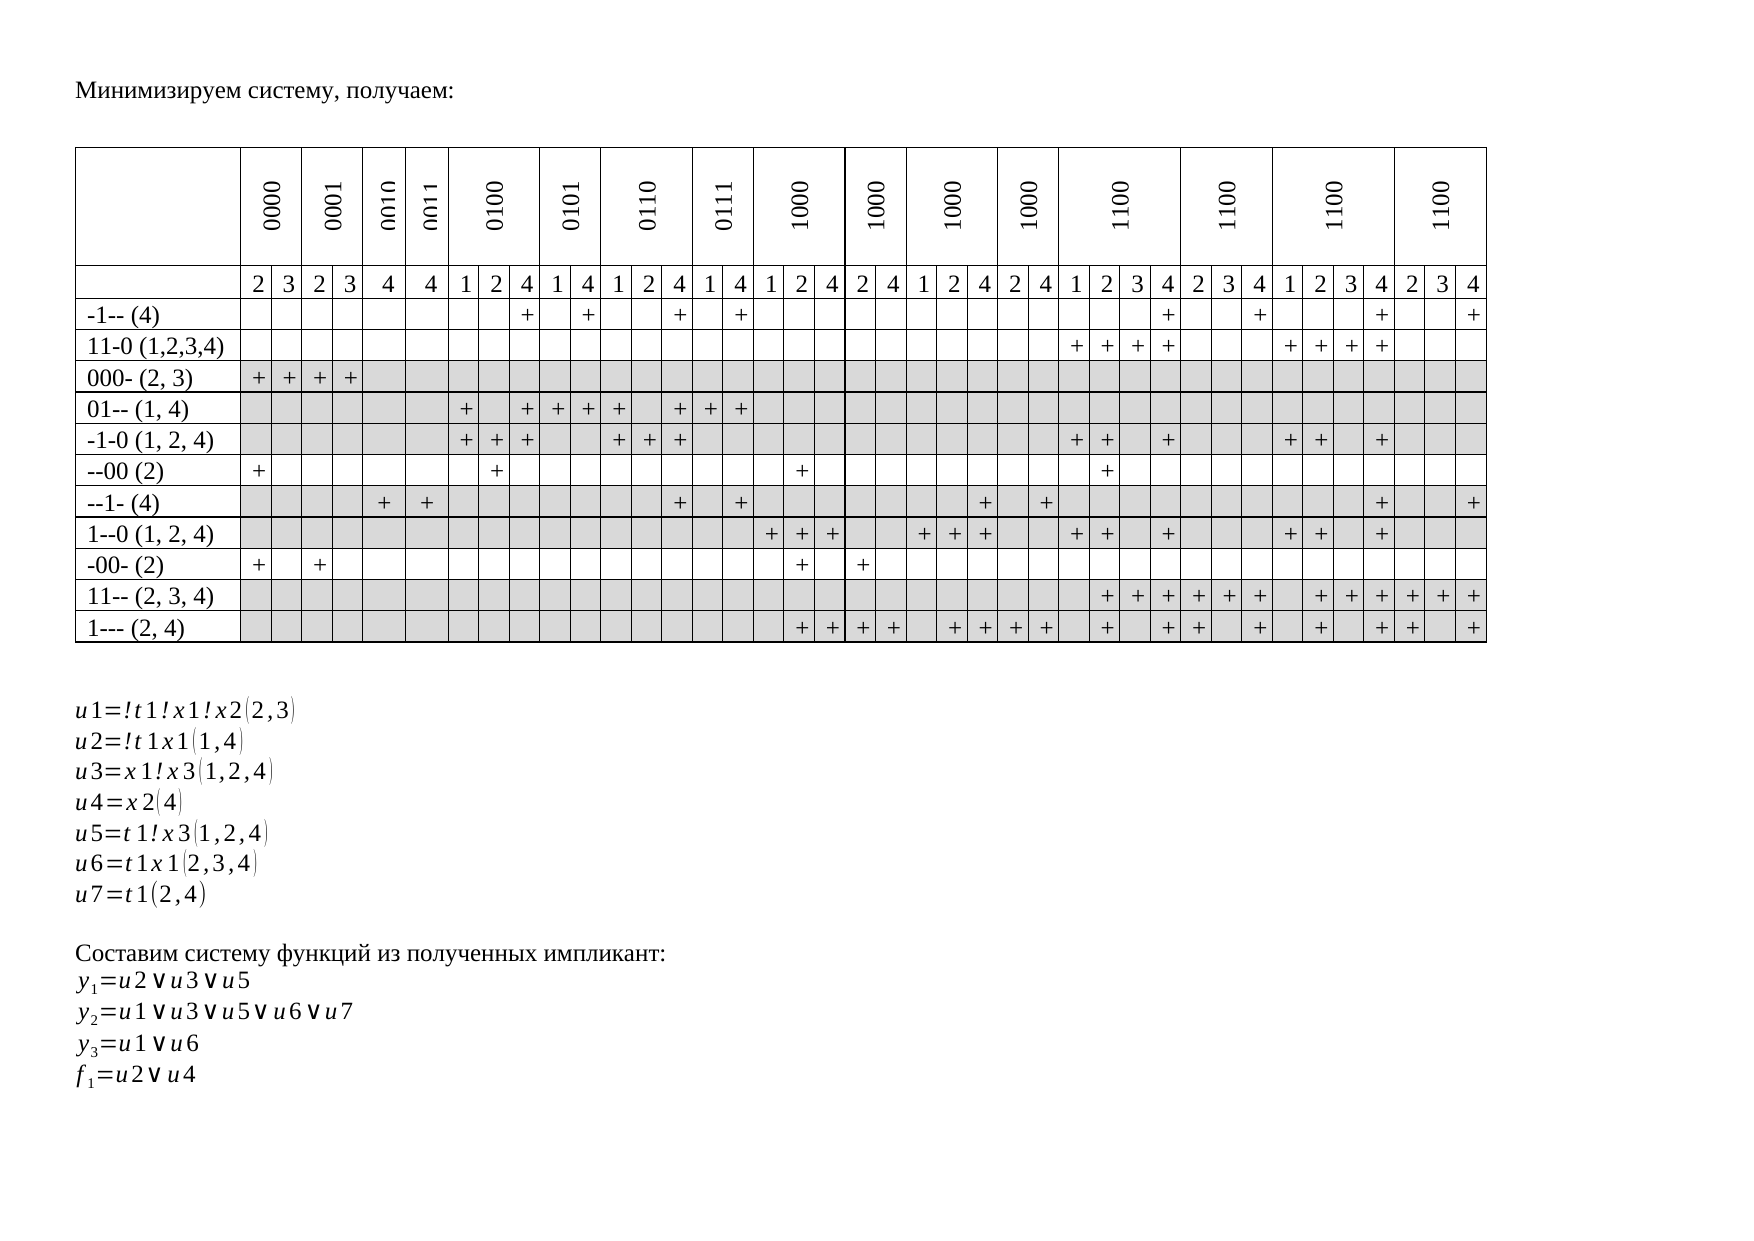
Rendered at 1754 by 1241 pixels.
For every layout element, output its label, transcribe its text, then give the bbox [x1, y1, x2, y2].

table_cell [540, 486, 570, 516]
table_header 0110 [601, 148, 692, 265]
table_cell [479, 486, 509, 516]
table_cell + [1456, 486, 1486, 516]
table_cell [632, 393, 661, 423]
table_cell + [333, 361, 362, 391]
table_cell [1120, 424, 1150, 454]
table_cell + [1151, 518, 1180, 548]
table_cell [510, 455, 539, 485]
table_cell + [1090, 455, 1119, 485]
table_cell [754, 580, 783, 610]
table_cell [571, 330, 600, 360]
table_cell [1181, 455, 1211, 485]
table_cell 1--0 (1, 2, 4) [76, 518, 240, 548]
table_cell [241, 518, 271, 548]
table_cell 4 [1364, 266, 1394, 298]
table_header 1100 [1395, 148, 1486, 265]
table_cell [1364, 393, 1394, 423]
table_cell + [1303, 611, 1333, 641]
table_cell [1059, 393, 1089, 423]
table_cell + [241, 455, 271, 485]
table_cell [1181, 486, 1211, 516]
table_cell [1059, 361, 1089, 391]
table_cell + [302, 549, 332, 579]
table_cell [1181, 393, 1211, 423]
table_cell [1120, 393, 1150, 423]
table_cell [601, 455, 631, 485]
table_cell [968, 299, 997, 329]
table_cell + [601, 393, 631, 423]
table_cell [449, 361, 478, 391]
table_cell [876, 549, 906, 579]
table_cell [302, 518, 332, 548]
table_cell [1212, 393, 1241, 423]
table_cell [693, 580, 722, 610]
table_cell [815, 486, 844, 516]
table_cell [876, 299, 906, 329]
table_cell [937, 330, 967, 360]
table_cell [272, 299, 301, 329]
table_cell [1273, 393, 1302, 423]
table_cell + [1334, 330, 1363, 360]
table_cell + [968, 486, 997, 516]
table_cell [510, 611, 539, 641]
table_cell + [510, 393, 539, 423]
table_cell [1212, 518, 1241, 548]
table_cell [907, 455, 936, 485]
table_cell + [1181, 611, 1211, 641]
table_cell + [723, 393, 753, 423]
table_cell [540, 299, 570, 329]
table_cell [1151, 455, 1180, 485]
table_cell [1120, 361, 1150, 391]
table_cell + [784, 611, 814, 641]
table_cell [1334, 549, 1363, 579]
table_cell [1303, 393, 1333, 423]
table_cell [968, 424, 997, 454]
table_cell + [1090, 518, 1119, 548]
table_header 0001 [302, 148, 362, 265]
table_cell + [1181, 580, 1211, 610]
table_cell [723, 580, 753, 610]
table_cell 2 [1090, 266, 1119, 298]
table_cell + [1364, 424, 1394, 454]
table_cell [754, 393, 783, 423]
table_cell + [1425, 580, 1455, 610]
table_cell 3 [1212, 266, 1241, 298]
table_cell [846, 299, 875, 329]
table_cell + [662, 393, 692, 423]
table_cell [1425, 518, 1455, 548]
table_cell [846, 330, 875, 360]
table_cell + [272, 361, 301, 391]
table_cell [754, 486, 783, 516]
table_cell [449, 549, 478, 579]
table_cell [479, 299, 509, 329]
table_cell [815, 361, 844, 391]
table_cell [333, 518, 362, 548]
table_cell + [937, 611, 967, 641]
table_cell [1029, 518, 1058, 548]
table_cell [723, 361, 753, 391]
table_cell [1395, 330, 1424, 360]
table_cell [968, 580, 997, 610]
table_cell [571, 611, 600, 641]
table_cell 1--- (2, 4) [76, 611, 240, 641]
table_cell [1395, 549, 1424, 579]
table_cell [601, 486, 631, 516]
table_cell [1303, 455, 1333, 485]
table_cell [693, 455, 722, 485]
table_cell 2 [241, 266, 271, 298]
table_cell [1212, 611, 1241, 641]
table_cell + [449, 424, 478, 454]
table_cell [1029, 549, 1058, 579]
table_cell [937, 455, 967, 485]
table_cell [662, 518, 692, 548]
table_cell [815, 580, 844, 610]
table_cell [1212, 299, 1241, 329]
table_cell [1181, 330, 1211, 360]
table_cell [601, 299, 631, 329]
table_cell [479, 549, 509, 579]
table_cell [1242, 424, 1272, 454]
table_cell [272, 611, 301, 641]
table_cell + [1151, 299, 1180, 329]
table_cell + [1059, 330, 1089, 360]
table_cell [754, 611, 783, 641]
table_cell [1242, 393, 1272, 423]
table_cell [1395, 361, 1424, 391]
table_cell [1456, 518, 1486, 548]
table_cell [937, 580, 967, 610]
table_cell [540, 361, 570, 391]
table_cell [632, 361, 661, 391]
table_cell [1181, 299, 1211, 329]
table_cell [601, 330, 631, 360]
table_cell [1273, 486, 1302, 516]
table_cell [302, 330, 332, 360]
table_cell [1029, 455, 1058, 485]
table_cell [1273, 549, 1302, 579]
table_cell [1334, 518, 1363, 548]
table_cell + [479, 424, 509, 454]
table_cell [1425, 299, 1455, 329]
table_cell [479, 580, 509, 610]
table_cell + [1029, 611, 1058, 641]
table_cell [662, 330, 692, 360]
table_cell [1334, 424, 1363, 454]
table_cell [1090, 299, 1119, 329]
table_cell [1120, 518, 1150, 548]
table_cell [540, 424, 570, 454]
table_cell [937, 299, 967, 329]
table_cell + [510, 299, 539, 329]
table_cell [907, 330, 936, 360]
table_cell [693, 330, 722, 360]
table_cell [662, 611, 692, 641]
table_cell [1456, 361, 1486, 391]
table_cell + [1364, 330, 1394, 360]
table_cell [1456, 455, 1486, 485]
table_cell [479, 361, 509, 391]
table_cell + [1334, 580, 1363, 610]
table_cell [1059, 549, 1089, 579]
table_header 1000 [754, 148, 844, 265]
table_cell 4 [1456, 266, 1486, 298]
table_cell + [998, 611, 1028, 641]
table_cell [815, 455, 844, 485]
table_cell [1303, 299, 1333, 329]
table_cell [1059, 611, 1089, 641]
table_cell + [876, 611, 906, 641]
table_cell 2 [302, 266, 332, 298]
table_cell [1273, 580, 1302, 610]
table_cell [449, 518, 478, 548]
table_cell [1029, 424, 1058, 454]
table_cell [1425, 424, 1455, 454]
table_cell 4 [815, 266, 844, 298]
table_cell [479, 611, 509, 641]
table_cell [449, 580, 478, 610]
table_cell [876, 424, 906, 454]
table_cell [241, 486, 271, 516]
table_cell + [571, 393, 600, 423]
table_cell 2 [846, 266, 875, 298]
table_cell 2 [937, 266, 967, 298]
table_cell 3 [1120, 266, 1150, 298]
table_cell 4 [1029, 266, 1058, 298]
table_cell [241, 330, 271, 360]
table_cell + [1273, 518, 1302, 548]
table_cell [1029, 330, 1058, 360]
table_cell [333, 455, 362, 485]
table_cell + [1059, 424, 1089, 454]
table_cell 4 [510, 266, 539, 298]
table_cell [479, 330, 509, 360]
table_cell [754, 361, 783, 391]
table_cell 4 [363, 266, 405, 298]
table_cell [1151, 486, 1180, 516]
table_cell [449, 611, 478, 641]
table_cell [540, 549, 570, 579]
table_cell [302, 455, 332, 485]
table_cell [815, 299, 844, 329]
table_header 0000 [241, 148, 301, 265]
table_cell + [1151, 424, 1180, 454]
table_cell + [1212, 580, 1241, 610]
table_cell [632, 580, 661, 610]
table_cell [998, 518, 1028, 548]
table_cell [907, 486, 936, 516]
table_cell [784, 299, 814, 329]
table_cell [662, 455, 692, 485]
table_cell [1242, 455, 1272, 485]
table_cell [363, 424, 405, 454]
table_cell [1334, 299, 1363, 329]
table_cell + [241, 361, 271, 391]
table_cell + [571, 299, 600, 329]
table_cell [1425, 455, 1455, 485]
table_cell + [1395, 611, 1424, 641]
table_cell 4 [406, 266, 448, 298]
table_cell [1120, 549, 1150, 579]
table_cell [1029, 393, 1058, 423]
table_cell [784, 393, 814, 423]
table_cell [1303, 486, 1333, 516]
table_cell [601, 611, 631, 641]
table_cell + [1242, 580, 1272, 610]
table_cell 4 [1242, 266, 1272, 298]
table_cell + [1456, 580, 1486, 610]
table_cell [1151, 393, 1180, 423]
table_cell [846, 361, 875, 391]
table_cell [1059, 455, 1089, 485]
table_cell [1334, 455, 1363, 485]
table_cell [302, 486, 332, 516]
table_header 0111 [693, 148, 753, 265]
table_cell [1273, 611, 1302, 641]
table_cell 1 [1273, 266, 1302, 298]
table_cell [693, 424, 722, 454]
table_cell 11-0 (1,2,3,4) [76, 330, 240, 360]
table_cell + [754, 518, 783, 548]
table_cell 4 [723, 266, 753, 298]
table_cell [1212, 330, 1241, 360]
table_cell [784, 580, 814, 610]
table_cell [815, 424, 844, 454]
table_cell [510, 486, 539, 516]
table_cell 1 [754, 266, 783, 298]
table_cell 2 [632, 266, 661, 298]
table_cell + [784, 455, 814, 485]
table_cell [571, 424, 600, 454]
table_cell [968, 393, 997, 423]
table_header 0100 [449, 148, 539, 265]
table_cell [449, 455, 478, 485]
table_cell [998, 455, 1028, 485]
table_cell [1425, 393, 1455, 423]
table_cell [876, 455, 906, 485]
table_cell + [1364, 580, 1394, 610]
table_cell [540, 518, 570, 548]
table_cell 11-- (2, 3, 4) [76, 580, 240, 610]
table_cell [1395, 518, 1424, 548]
table_cell [601, 580, 631, 610]
table_cell [406, 393, 448, 423]
table_cell [272, 393, 301, 423]
table_cell [754, 549, 783, 579]
table_cell [406, 611, 448, 641]
table_cell + [1456, 299, 1486, 329]
table_cell [1181, 361, 1211, 391]
table_cell [846, 424, 875, 454]
table_cell [1425, 486, 1455, 516]
table_cell [1395, 393, 1424, 423]
table_cell [1120, 299, 1150, 329]
table_cell 3 [1334, 266, 1363, 298]
table_cell [333, 611, 362, 641]
table_cell + [1364, 518, 1394, 548]
table_cell + [1364, 299, 1394, 329]
table_cell [302, 393, 332, 423]
table_cell + [510, 424, 539, 454]
table_cell [363, 361, 405, 391]
table_cell [693, 549, 722, 579]
table_cell [363, 393, 405, 423]
table_cell + [907, 518, 936, 548]
table_cell [1120, 611, 1150, 641]
table_cell [272, 518, 301, 548]
table_cell [632, 611, 661, 641]
table_cell [1242, 549, 1272, 579]
table_cell [723, 424, 753, 454]
table_cell [1456, 549, 1486, 579]
table_cell [723, 611, 753, 641]
table_cell + [479, 455, 509, 485]
table_header [76, 148, 240, 265]
table_cell + [302, 361, 332, 391]
table_header 1000 [998, 148, 1058, 265]
table_cell -1-0 (1, 2, 4) [76, 424, 240, 454]
table_cell + [1303, 518, 1333, 548]
table_cell + [784, 549, 814, 579]
table_cell [406, 330, 448, 360]
table_cell 4 [1151, 266, 1180, 298]
table_cell 4 [662, 266, 692, 298]
table_cell + [1273, 424, 1302, 454]
table_cell [241, 424, 271, 454]
table_cell [333, 486, 362, 516]
table_cell [1212, 486, 1241, 516]
table_cell 2 [1395, 266, 1424, 298]
table_cell 4 [571, 266, 600, 298]
table_cell 2 [479, 266, 509, 298]
table_cell + [241, 549, 271, 579]
table_cell [998, 580, 1028, 610]
table_cell [333, 549, 362, 579]
table_cell + [1242, 611, 1272, 641]
table_cell -1-- (4) [76, 299, 240, 329]
table_cell [1090, 549, 1119, 579]
table_cell [1364, 549, 1394, 579]
table_header 1100 [1059, 148, 1180, 265]
table_cell [1364, 455, 1394, 485]
table_cell [937, 486, 967, 516]
table_cell [1456, 424, 1486, 454]
table_cell [363, 518, 405, 548]
table_cell [363, 299, 405, 329]
table_cell + [1303, 330, 1333, 360]
table_cell + [846, 611, 875, 641]
table_cell [998, 424, 1028, 454]
table_cell [784, 330, 814, 360]
table_cell [510, 518, 539, 548]
table_cell + [1090, 330, 1119, 360]
table_cell [1120, 486, 1150, 516]
table_cell [571, 486, 600, 516]
table_cell [1212, 424, 1241, 454]
table_cell [632, 455, 661, 485]
table_cell + [1120, 330, 1150, 360]
table_cell [1425, 361, 1455, 391]
table_cell [1303, 361, 1333, 391]
table_cell [540, 330, 570, 360]
table_cell [302, 299, 332, 329]
table_cell [449, 299, 478, 329]
table_cell 4 [876, 266, 906, 298]
table_cell [241, 299, 271, 329]
table_cell [876, 361, 906, 391]
table_cell [876, 393, 906, 423]
table_cell + [662, 486, 692, 516]
table_cell + [1303, 580, 1333, 610]
table_cell [754, 299, 783, 329]
table_cell [1151, 361, 1180, 391]
table_cell [632, 549, 661, 579]
table_cell [406, 580, 448, 610]
table_cell + [723, 486, 753, 516]
table_cell + [363, 486, 405, 516]
table_cell + [846, 549, 875, 579]
table_cell [302, 611, 332, 641]
table_cell 1 [907, 266, 936, 298]
table_cell [998, 299, 1028, 329]
table_cell [1334, 393, 1363, 423]
table_cell 1 [540, 266, 570, 298]
table_cell [510, 330, 539, 360]
table_cell [662, 549, 692, 579]
table_cell [907, 424, 936, 454]
table_header 1000 [846, 148, 906, 265]
table_cell [510, 361, 539, 391]
table_cell [937, 361, 967, 391]
table_cell [723, 549, 753, 579]
table_cell [1059, 580, 1089, 610]
table_cell 2 [784, 266, 814, 298]
table_cell [1395, 486, 1424, 516]
table_cell [937, 424, 967, 454]
table_cell [571, 580, 600, 610]
table_cell [1181, 549, 1211, 579]
table_cell + [1395, 580, 1424, 610]
table_cell [1090, 361, 1119, 391]
table_cell [241, 611, 271, 641]
table_cell [363, 455, 405, 485]
table_cell [333, 299, 362, 329]
table_cell [571, 549, 600, 579]
table_cell + [1151, 580, 1180, 610]
table_cell [1334, 611, 1363, 641]
table_header 1100 [1273, 148, 1394, 265]
table_cell [876, 580, 906, 610]
table_cell [907, 361, 936, 391]
table_cell [754, 455, 783, 485]
table_cell [1273, 455, 1302, 485]
table_cell 1 [601, 266, 631, 298]
table_cell [693, 611, 722, 641]
table_cell [754, 424, 783, 454]
table_cell [1425, 330, 1455, 360]
table_cell [1456, 393, 1486, 423]
table_cell [272, 549, 301, 579]
table_cell [479, 518, 509, 548]
table_cell + [1090, 580, 1119, 610]
table_cell [632, 330, 661, 360]
table_cell [693, 486, 722, 516]
table_cell + [406, 486, 448, 516]
table_cell + [968, 518, 997, 548]
table_cell [693, 361, 722, 391]
table_cell + [1242, 299, 1272, 329]
table_cell [1212, 455, 1241, 485]
table_cell [1212, 361, 1241, 391]
table_cell + [1090, 424, 1119, 454]
table_cell [693, 299, 722, 329]
table_cell [302, 580, 332, 610]
table_cell + [662, 299, 692, 329]
table_cell [1212, 549, 1241, 579]
table_cell [998, 361, 1028, 391]
table_header 1100 [1181, 148, 1272, 265]
table_cell [540, 455, 570, 485]
table_cell [784, 486, 814, 516]
table_cell [76, 266, 240, 298]
table_cell 1 [449, 266, 478, 298]
table_cell + [723, 299, 753, 329]
table_cell [406, 361, 448, 391]
table_cell [272, 424, 301, 454]
table_cell [846, 518, 875, 548]
table_cell + [662, 424, 692, 454]
table_cell [1029, 299, 1058, 329]
table_cell [449, 330, 478, 360]
table_cell [333, 393, 362, 423]
table_cell [241, 393, 271, 423]
table_cell + [815, 611, 844, 641]
table_cell [784, 424, 814, 454]
table_cell [540, 580, 570, 610]
table_cell [632, 486, 661, 516]
table_cell [1090, 486, 1119, 516]
table_cell + [601, 424, 631, 454]
table_cell [968, 330, 997, 360]
table_cell [1273, 361, 1302, 391]
table_cell [998, 549, 1028, 579]
table_cell + [1364, 611, 1394, 641]
table_cell [1090, 393, 1119, 423]
table_cell --1- (4) [76, 486, 240, 516]
table_cell + [449, 393, 478, 423]
table_cell [1364, 361, 1394, 391]
table_cell + [1303, 424, 1333, 454]
table_cell [815, 393, 844, 423]
table_cell + [1151, 330, 1180, 360]
table_cell + [1120, 580, 1150, 610]
table_cell [1273, 299, 1302, 329]
table_cell [333, 424, 362, 454]
table_cell [937, 393, 967, 423]
table_cell [1303, 549, 1333, 579]
table_cell 2 [1303, 266, 1333, 298]
table_cell [510, 549, 539, 579]
table_cell [571, 455, 600, 485]
table_cell [241, 580, 271, 610]
table_cell [815, 549, 844, 579]
table_cell [998, 486, 1028, 516]
table_cell [1029, 580, 1058, 610]
table_cell 1 [1059, 266, 1089, 298]
table_cell [363, 330, 405, 360]
table_cell [998, 393, 1028, 423]
table_cell [998, 330, 1028, 360]
table_cell [540, 611, 570, 641]
table_cell [907, 611, 936, 641]
table_cell [479, 393, 509, 423]
table_cell [571, 361, 600, 391]
table_cell 3 [1425, 266, 1455, 298]
table_header 1000 [907, 148, 997, 265]
table_cell [907, 299, 936, 329]
table_cell + [1364, 486, 1394, 516]
table_cell [662, 580, 692, 610]
table_cell + [1059, 518, 1089, 548]
table_cell [907, 580, 936, 610]
table_cell [968, 361, 997, 391]
table_cell [1242, 330, 1272, 360]
table_cell [846, 486, 875, 516]
table_cell [907, 393, 936, 423]
table_cell [1395, 299, 1424, 329]
table_cell [272, 486, 301, 516]
table_cell [333, 580, 362, 610]
table_cell [1181, 424, 1211, 454]
table_cell [1059, 486, 1089, 516]
text Составим систему функций из полученных импликант: [75, 938, 1679, 966]
table_cell [406, 299, 448, 329]
table_cell + [1090, 611, 1119, 641]
table_cell [876, 486, 906, 516]
text Минимизируем систему, получаем: [75, 75, 1679, 104]
table_cell [632, 518, 661, 548]
table_cell [1242, 518, 1272, 548]
table_cell + [1029, 486, 1058, 516]
table_cell + [784, 518, 814, 548]
table_cell [1059, 299, 1089, 329]
table_cell [601, 361, 631, 391]
table_cell [363, 580, 405, 610]
table_cell [723, 455, 753, 485]
table_cell [571, 518, 600, 548]
table_cell [510, 580, 539, 610]
table_cell --00 (2) [76, 455, 240, 485]
table_cell [363, 611, 405, 641]
table_cell + [1273, 330, 1302, 360]
table_cell [1395, 455, 1424, 485]
table_cell 1 [693, 266, 722, 298]
table_cell -00- (2) [76, 549, 240, 579]
table_cell [302, 424, 332, 454]
table_cell 3 [272, 266, 301, 298]
table_cell 3 [333, 266, 362, 298]
table_cell [601, 549, 631, 579]
table_cell [632, 299, 661, 329]
table_cell + [968, 611, 997, 641]
table_cell [272, 330, 301, 360]
table_cell [937, 549, 967, 579]
table_cell [846, 455, 875, 485]
table_cell [449, 486, 478, 516]
table_cell 000- (2, 3) [76, 361, 240, 391]
table_cell [723, 330, 753, 360]
table_cell [662, 361, 692, 391]
table_cell 2 [998, 266, 1028, 298]
table_cell [968, 549, 997, 579]
table_cell [846, 580, 875, 610]
table_header 0101 [540, 148, 600, 265]
table_cell [406, 549, 448, 579]
table_cell [363, 549, 405, 579]
table_cell [272, 580, 301, 610]
table_cell [846, 393, 875, 423]
table_cell [754, 330, 783, 360]
table_cell [601, 518, 631, 548]
table_cell [876, 330, 906, 360]
table_cell [1395, 424, 1424, 454]
table_cell + [540, 393, 570, 423]
table_cell [723, 518, 753, 548]
table_cell 01-- (1, 4) [76, 393, 240, 423]
table_cell [406, 518, 448, 548]
table_cell [1456, 330, 1486, 360]
table_cell + [1151, 611, 1180, 641]
table_cell 4 [968, 266, 997, 298]
table_cell [1181, 518, 1211, 548]
table_cell + [815, 518, 844, 548]
table_cell + [632, 424, 661, 454]
table_header 0010 [363, 148, 405, 265]
table_cell [1120, 455, 1150, 485]
table_cell + [937, 518, 967, 548]
table_cell [815, 330, 844, 360]
table_cell [876, 518, 906, 548]
table_cell [1334, 486, 1363, 516]
table_cell [1425, 549, 1455, 579]
table_cell 2 [1181, 266, 1211, 298]
table_cell [333, 330, 362, 360]
table_cell [406, 424, 448, 454]
table_cell + [1456, 611, 1486, 641]
table_cell + [693, 393, 722, 423]
table_cell [406, 455, 448, 485]
table_cell [1334, 361, 1363, 391]
table_cell [693, 518, 722, 548]
table_cell [784, 361, 814, 391]
table_cell [1151, 549, 1180, 579]
table_cell [272, 455, 301, 485]
table_cell [1242, 486, 1272, 516]
table_cell [907, 549, 936, 579]
table_cell [1242, 361, 1272, 391]
table_cell [1029, 361, 1058, 391]
table_header 0011 [406, 148, 448, 265]
table_cell [1425, 611, 1455, 641]
table_cell [968, 455, 997, 485]
